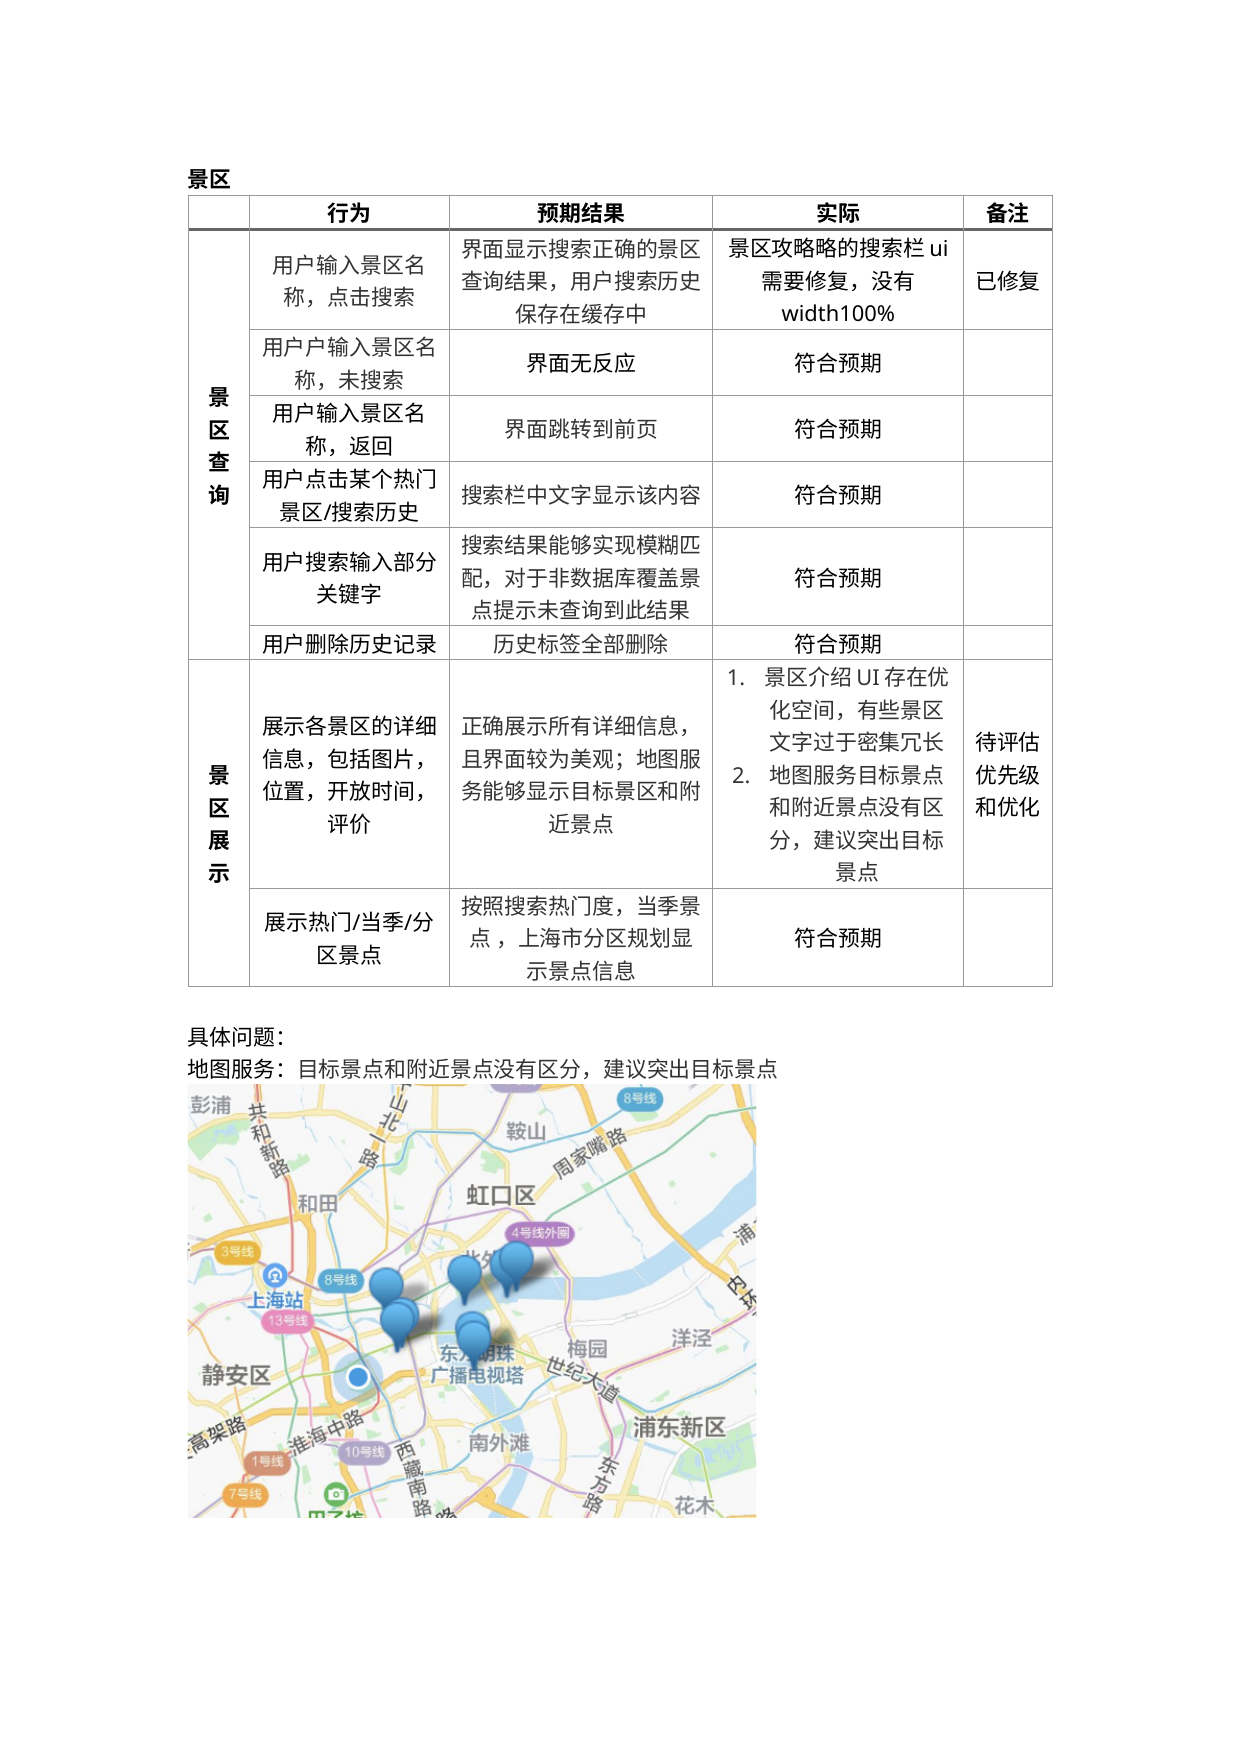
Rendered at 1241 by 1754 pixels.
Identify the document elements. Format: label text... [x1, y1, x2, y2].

table_cell 景区介绍UI存在优化空间，有些景区文字过于密集冗长 地图服务目标景点和附近景点没有区分，建议突出目标景点 [713, 660, 963, 887]
table_cell 符合预期 [713, 330, 963, 395]
table_cell 符合预期 [713, 462, 963, 527]
table_cell 符合预期 [713, 528, 963, 625]
table_cell 景区攻略略的搜索栏ui需要修复，没有 width100% [713, 231, 963, 329]
table_cell 用户户输入景区名称，未搜索 [250, 330, 449, 395]
table_cell 用户搜索输入部分关键字 [250, 528, 449, 625]
table_cell 用户删除历史记录 [250, 626, 449, 659]
table_cell 展示各景区的详细信息，包括图片，位置，开放时间，评价 [250, 660, 449, 887]
table_cell 搜索结果能够实现模糊匹配，对于非数据库覆盖景点提示未查询到此结果 [450, 528, 712, 625]
table_cell [964, 626, 1052, 659]
table_header 实际 [713, 196, 963, 228]
table_header 行为 [250, 196, 449, 228]
text 景区 [187, 162, 1053, 194]
table_cell 景区查询 [189, 231, 249, 659]
table_cell 用户输入景区名称，返回 [250, 396, 449, 461]
table_cell 景区展示 [189, 660, 249, 986]
table_cell 待评估优先级和优化 [964, 660, 1052, 887]
table_cell 正确展示所有详细信息，且界面较为美观；地图服务能够显示目标景区和附近景点 [450, 660, 712, 887]
text 具体问题： [187, 1019, 1053, 1052]
table_cell 界面跳转到前页 [450, 396, 712, 461]
table_cell [964, 889, 1052, 986]
table_cell [964, 462, 1052, 527]
table_cell [964, 330, 1052, 395]
table_header 预期结果 [450, 196, 712, 228]
table_cell 符合预期 [713, 889, 963, 986]
table_cell 已修复 [964, 231, 1052, 329]
table_cell 用户输入景区名称，点击搜索 [250, 231, 449, 329]
table_cell 符合预期 [713, 396, 963, 461]
table_cell [964, 396, 1052, 461]
table_cell 历史标签全部删除 [450, 626, 712, 659]
table_cell 展示热门/当季/分区景点 [250, 889, 449, 986]
text 地图服务：目标景点和附近景点没有区分，建议突出目标景点 [187, 1052, 1053, 1084]
table_cell 用户点击某个热门景区/搜索历史 [250, 462, 449, 527]
table_cell [964, 528, 1052, 625]
table_cell 界面显示搜索正确的景区查询结果，用户搜索历史保存在缓存中 [450, 231, 712, 329]
table_cell 符合预期 [713, 626, 963, 659]
table_cell 按照搜索热门度，当季景点 ，上海市分区规划显示景点信息 [450, 889, 712, 986]
table_cell 搜索栏中文字显示该内容 [450, 462, 712, 527]
table_cell 界面无反应 [450, 330, 712, 395]
picture [187, 1084, 757, 1518]
table_header 备注 [964, 196, 1052, 228]
table_header [189, 196, 249, 228]
